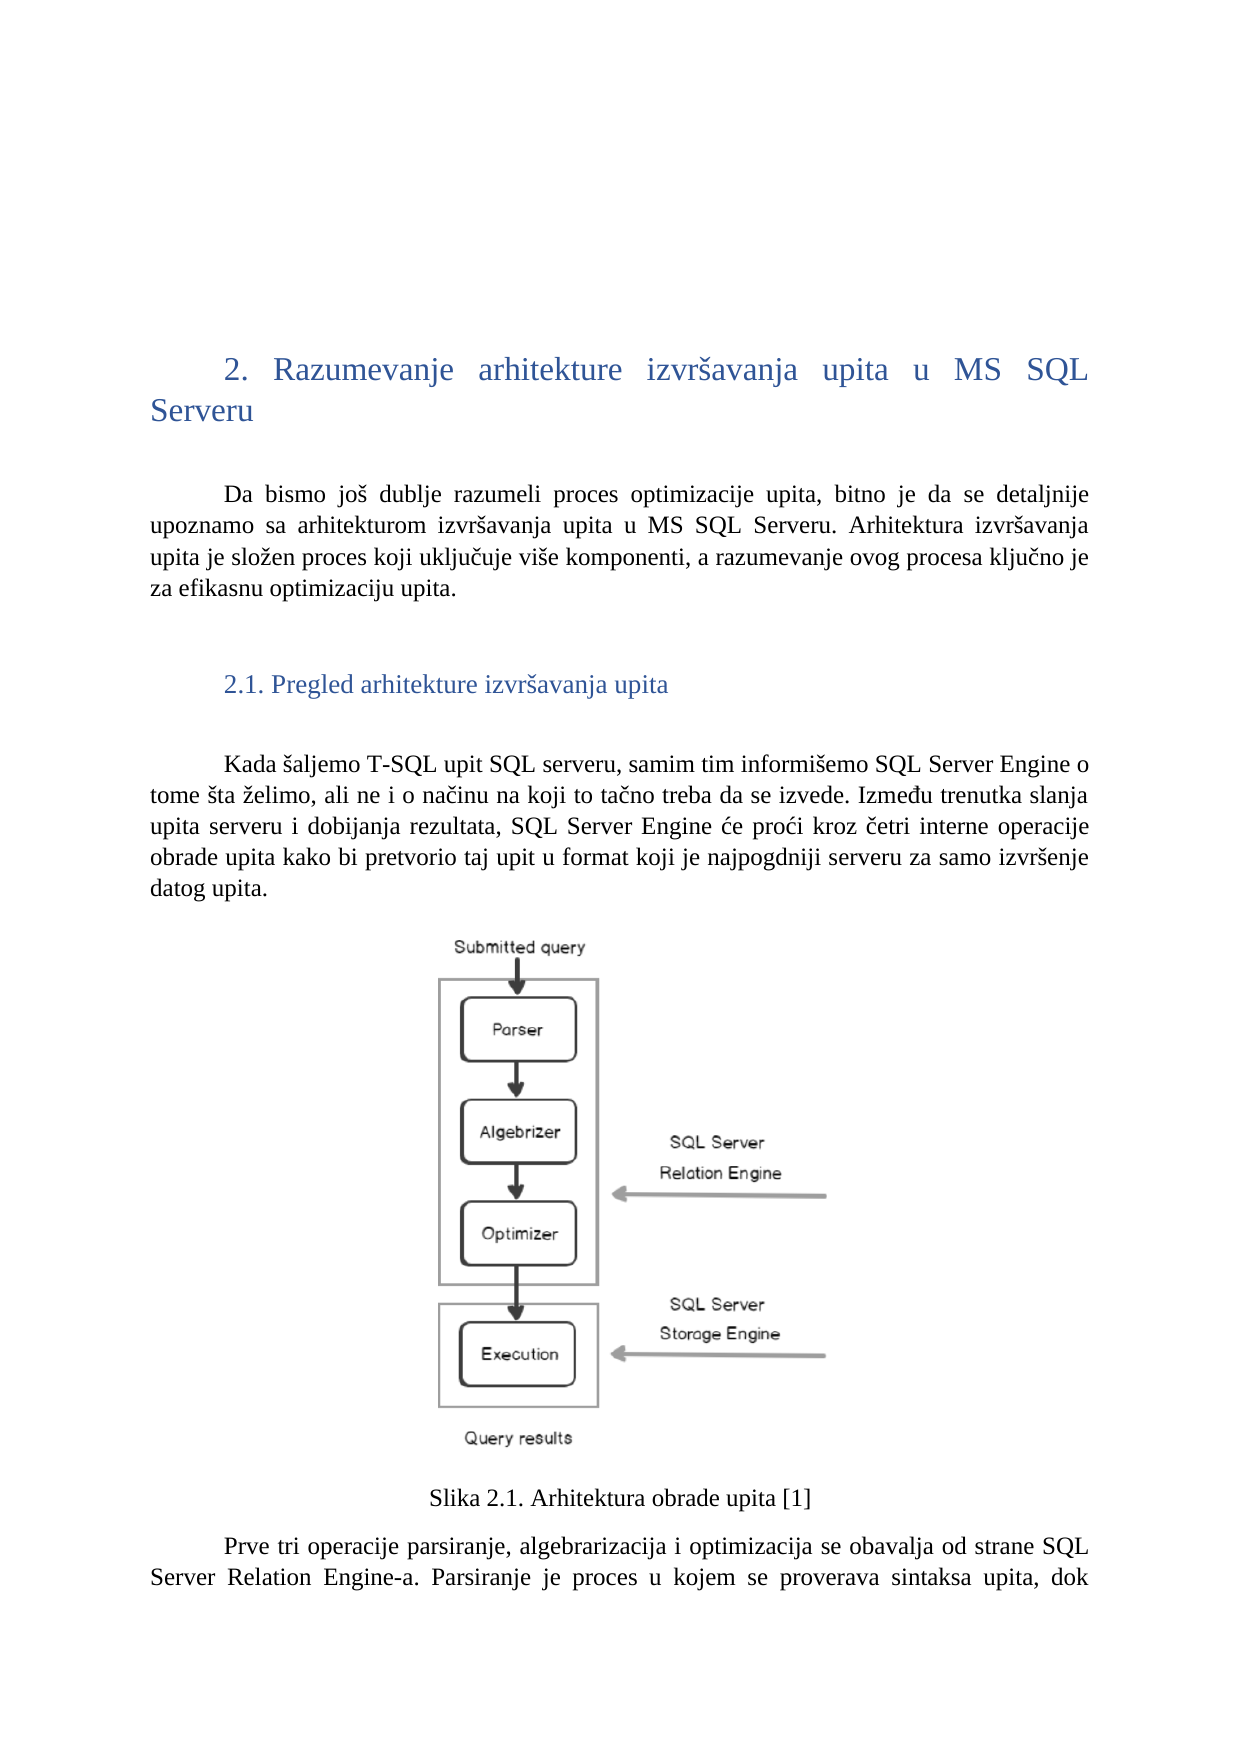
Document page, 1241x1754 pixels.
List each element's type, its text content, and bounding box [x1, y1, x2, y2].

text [150, 1531, 1090, 1591]
text Slika 2.1. Arhitektura obrade upita [1] [150, 1483, 1090, 1512]
text Da bismo još dublje razumeli proces optimizacije upita, bitno je da se detaljnije upoznamo sa arhitekturom izvršavanja upita u MS SQL Serveru. Arhitektura izvršavanja upita je složen proces koji uključuje više komponenti, a razumevanje ovog procesa ključno je za efikasnu optimizaciju upita. [150, 479, 1090, 601]
subtitle 2.1. Pregled arhitekture izvršavanja upita [150, 668, 1090, 699]
subtitle 2. Razumevanje arhitekture izvršavanja upita u MS SQL Serveru [150, 349, 1090, 429]
text Kada šaljemo T-SQL upit SQL serveru, samim tim informišemo SQL Server Engine o tome šta želimo, ali ne i o načinu na koji to tačno treba da se izvede. Između trenutka slanja upita serveru i dobijanja rezultata, SQL Server Engine će proći kroz četri interne operacije obrade upita kako bi pretvorio taj upit u format koji je najpogdniji serveru za samo izvršenje datog upita. [150, 749, 1090, 902]
